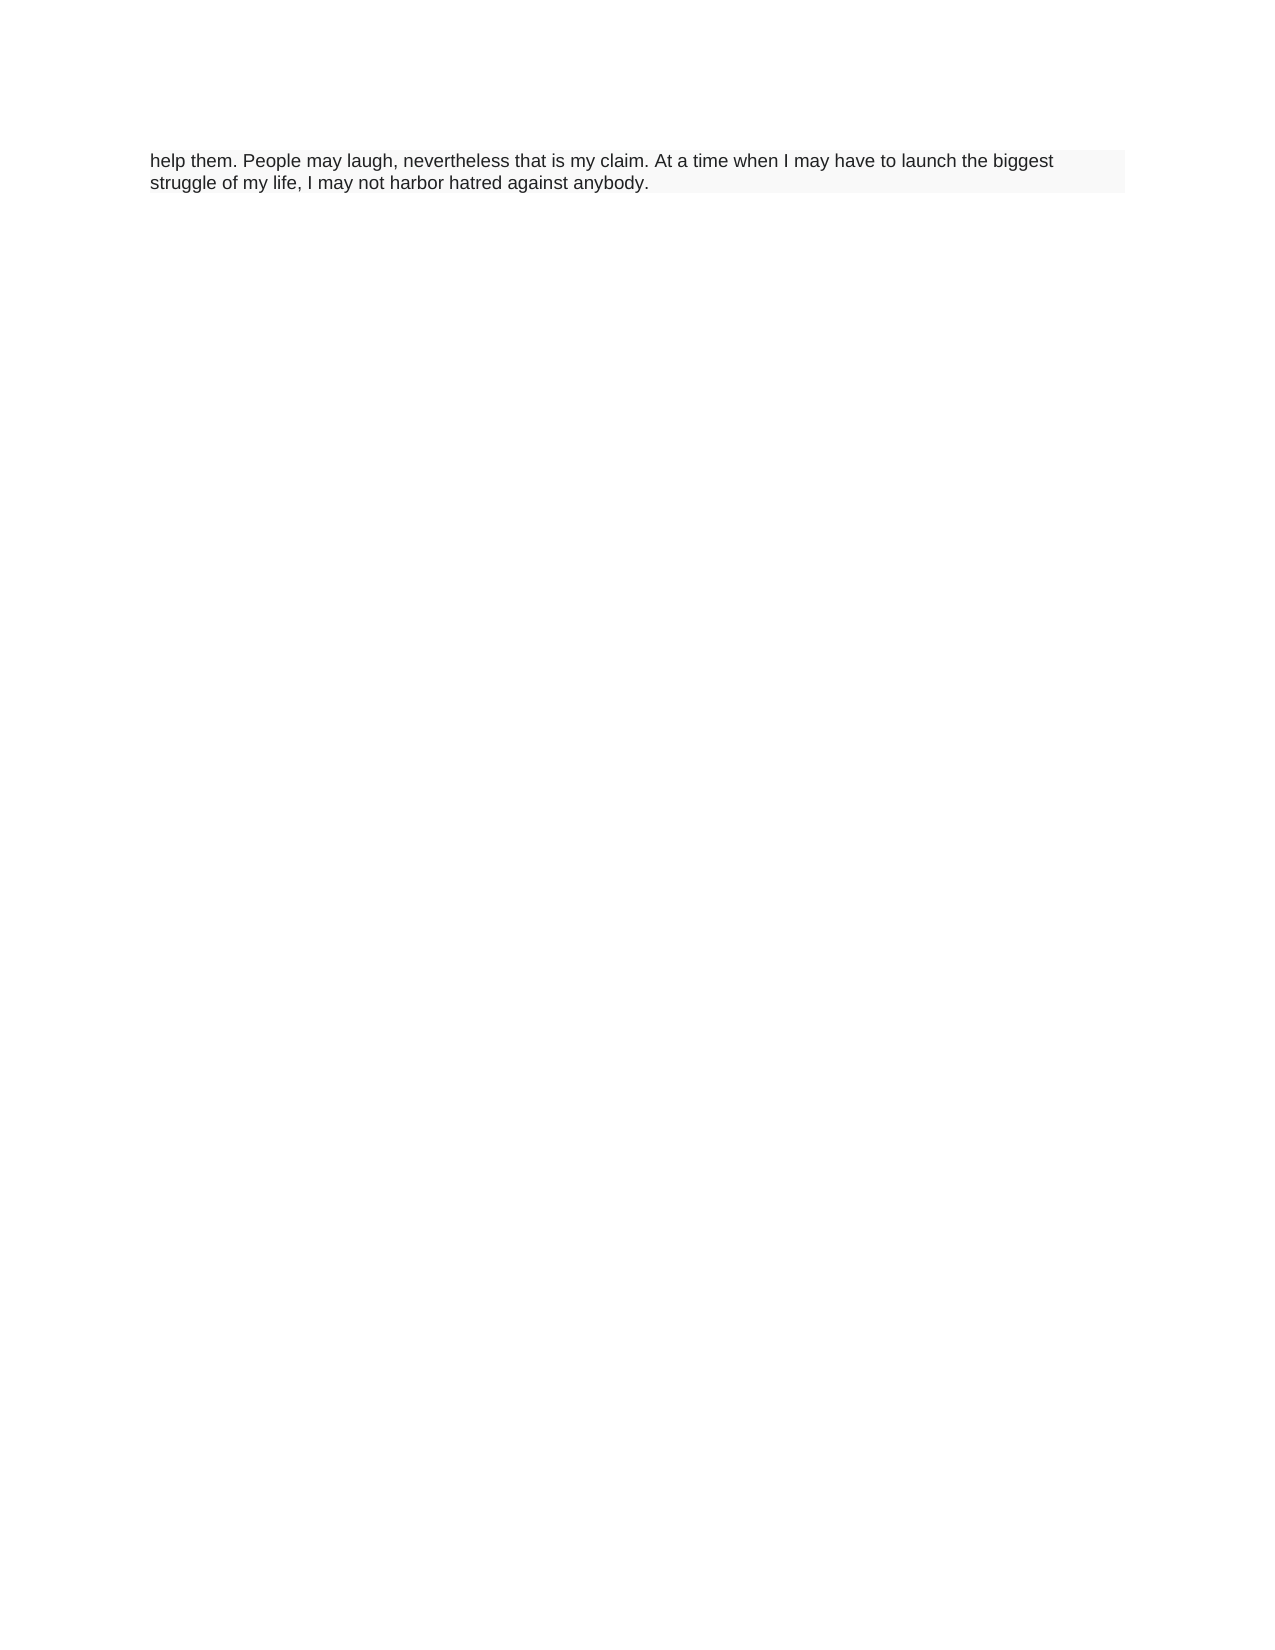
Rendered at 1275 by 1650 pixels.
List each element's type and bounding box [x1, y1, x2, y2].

text [150, 150, 1125, 193]
